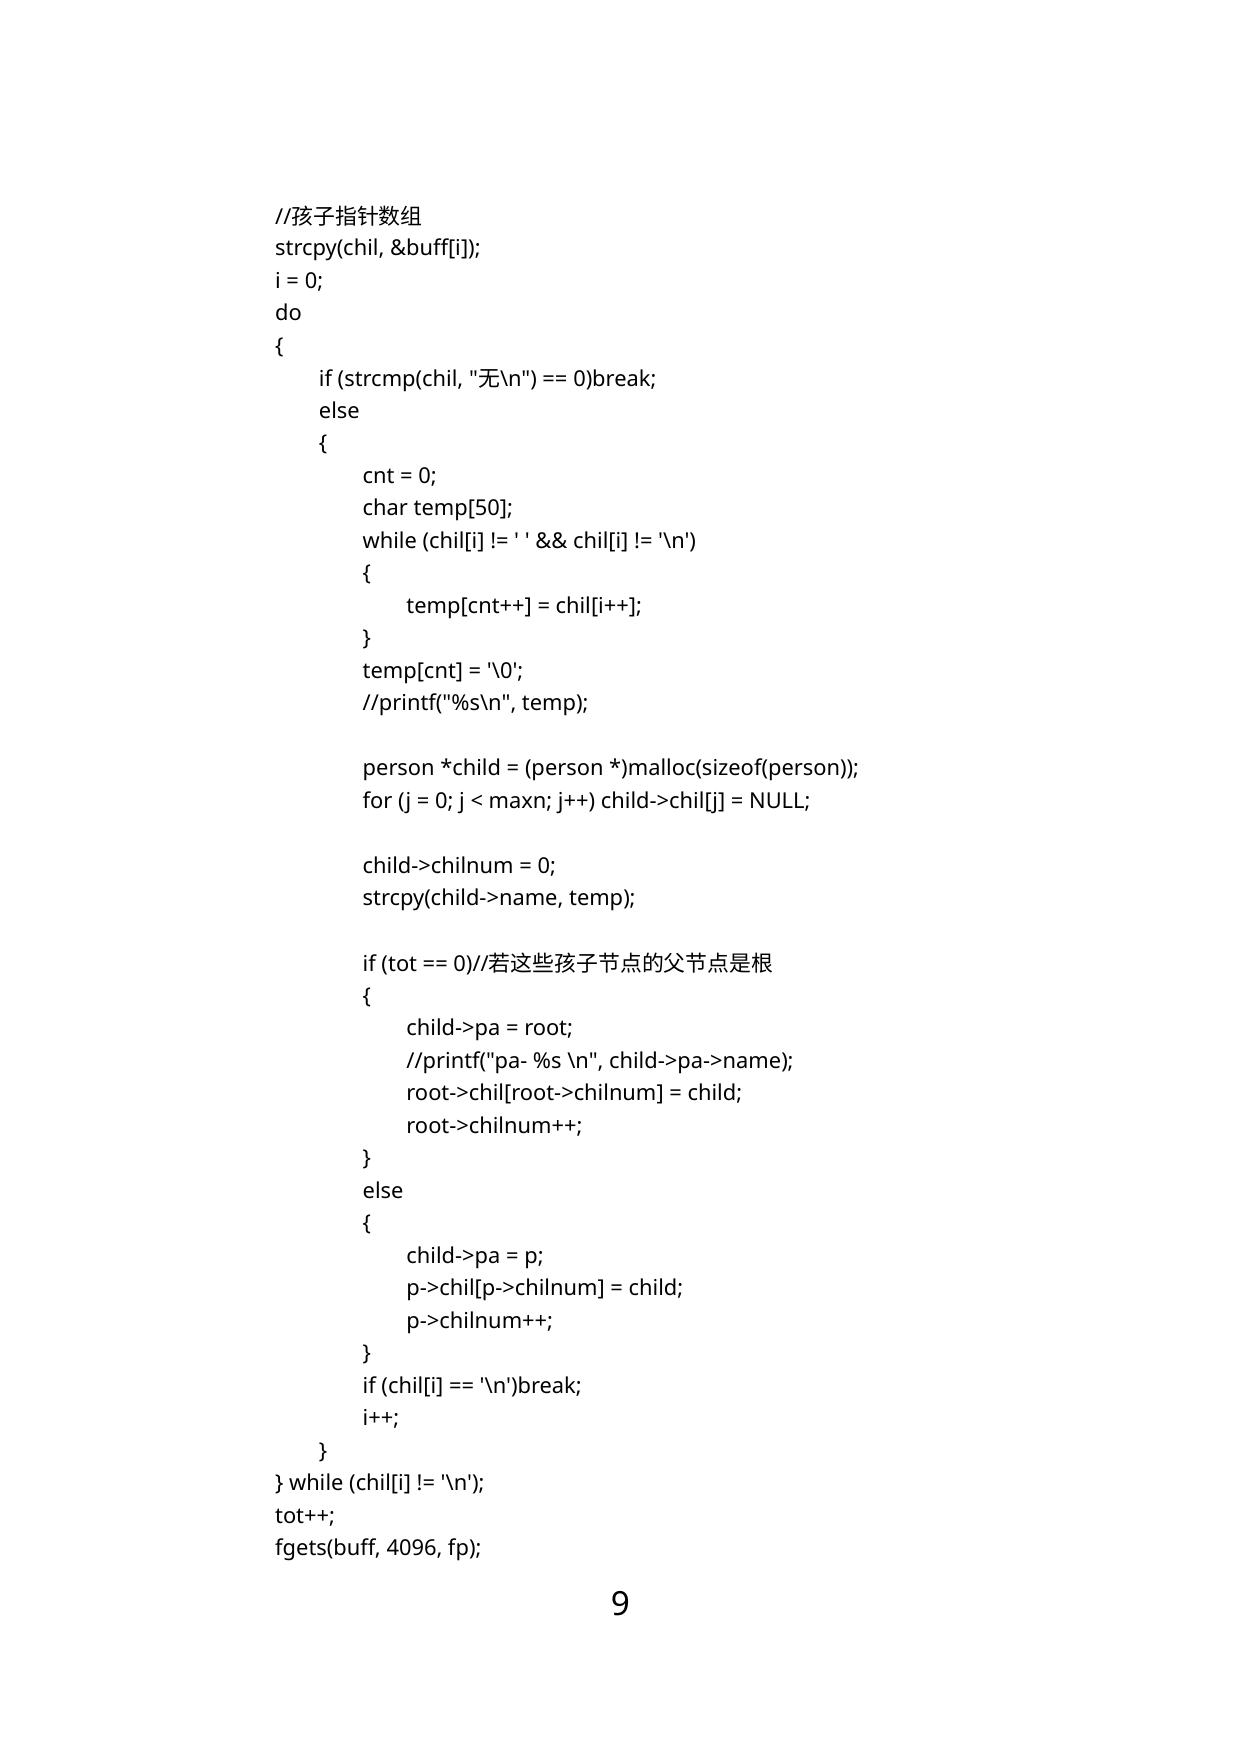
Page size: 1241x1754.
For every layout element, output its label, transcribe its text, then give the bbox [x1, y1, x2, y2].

text temp[cnt++] = chil[i++]; [187, 588, 1053, 621]
text { [187, 328, 1053, 361]
text else [187, 393, 1053, 426]
text child->pa = root; [187, 1011, 1053, 1043]
text //printf("pa- %s \n", child->pa->name); [187, 1043, 1053, 1076]
text } while (chil[i] != '\n'); [187, 1466, 1053, 1498]
text //孩子指针数组 [187, 198, 1053, 231]
text { [187, 556, 1053, 588]
text person *child = (person *)malloc(sizeof(person)); [187, 751, 1053, 783]
text char temp[50]; [187, 491, 1053, 523]
text fgets(buff, 4096, fp); [187, 1531, 1053, 1563]
text i = 0; [187, 263, 1053, 296]
text { [187, 426, 1053, 458]
text root->chilnum++; [187, 1108, 1053, 1141]
text } [187, 1433, 1053, 1466]
text } [187, 1141, 1053, 1173]
text while (chil[i] != ' ' && chil[i] != '\n') [187, 523, 1053, 556]
text { [187, 978, 1053, 1011]
text for (j = 0; j < maxn; j++) child->chil[j] = NULL; [187, 783, 1053, 816]
text strcpy(child->name, temp); [187, 881, 1053, 913]
text cnt = 0; [187, 458, 1053, 491]
text temp[cnt] = '\0'; [187, 653, 1053, 686]
text } [187, 621, 1053, 653]
text do [187, 296, 1053, 328]
text if (tot == 0)//若这些孩子节点的父节点是根 [187, 946, 1053, 978]
text if (strcmp(chil, "无\n") == 0)break; [187, 361, 1053, 393]
text } [187, 1336, 1053, 1368]
text strcpy(chil, &buff[i]); [187, 231, 1053, 263]
text child->chilnum = 0; [187, 848, 1053, 881]
text child->pa = p; [187, 1238, 1053, 1271]
text { [187, 1206, 1053, 1238]
text else [187, 1173, 1053, 1206]
text p->chil[p->chilnum] = child; [187, 1271, 1053, 1303]
text p->chilnum++; [187, 1303, 1053, 1336]
text root->chil[root->chilnum] = child; [187, 1076, 1053, 1108]
text tot++; [187, 1498, 1053, 1531]
text i++; [187, 1401, 1053, 1433]
text //printf("%s\n", temp); [187, 686, 1053, 718]
text if (chil[i] == '\n')break; [187, 1368, 1053, 1401]
